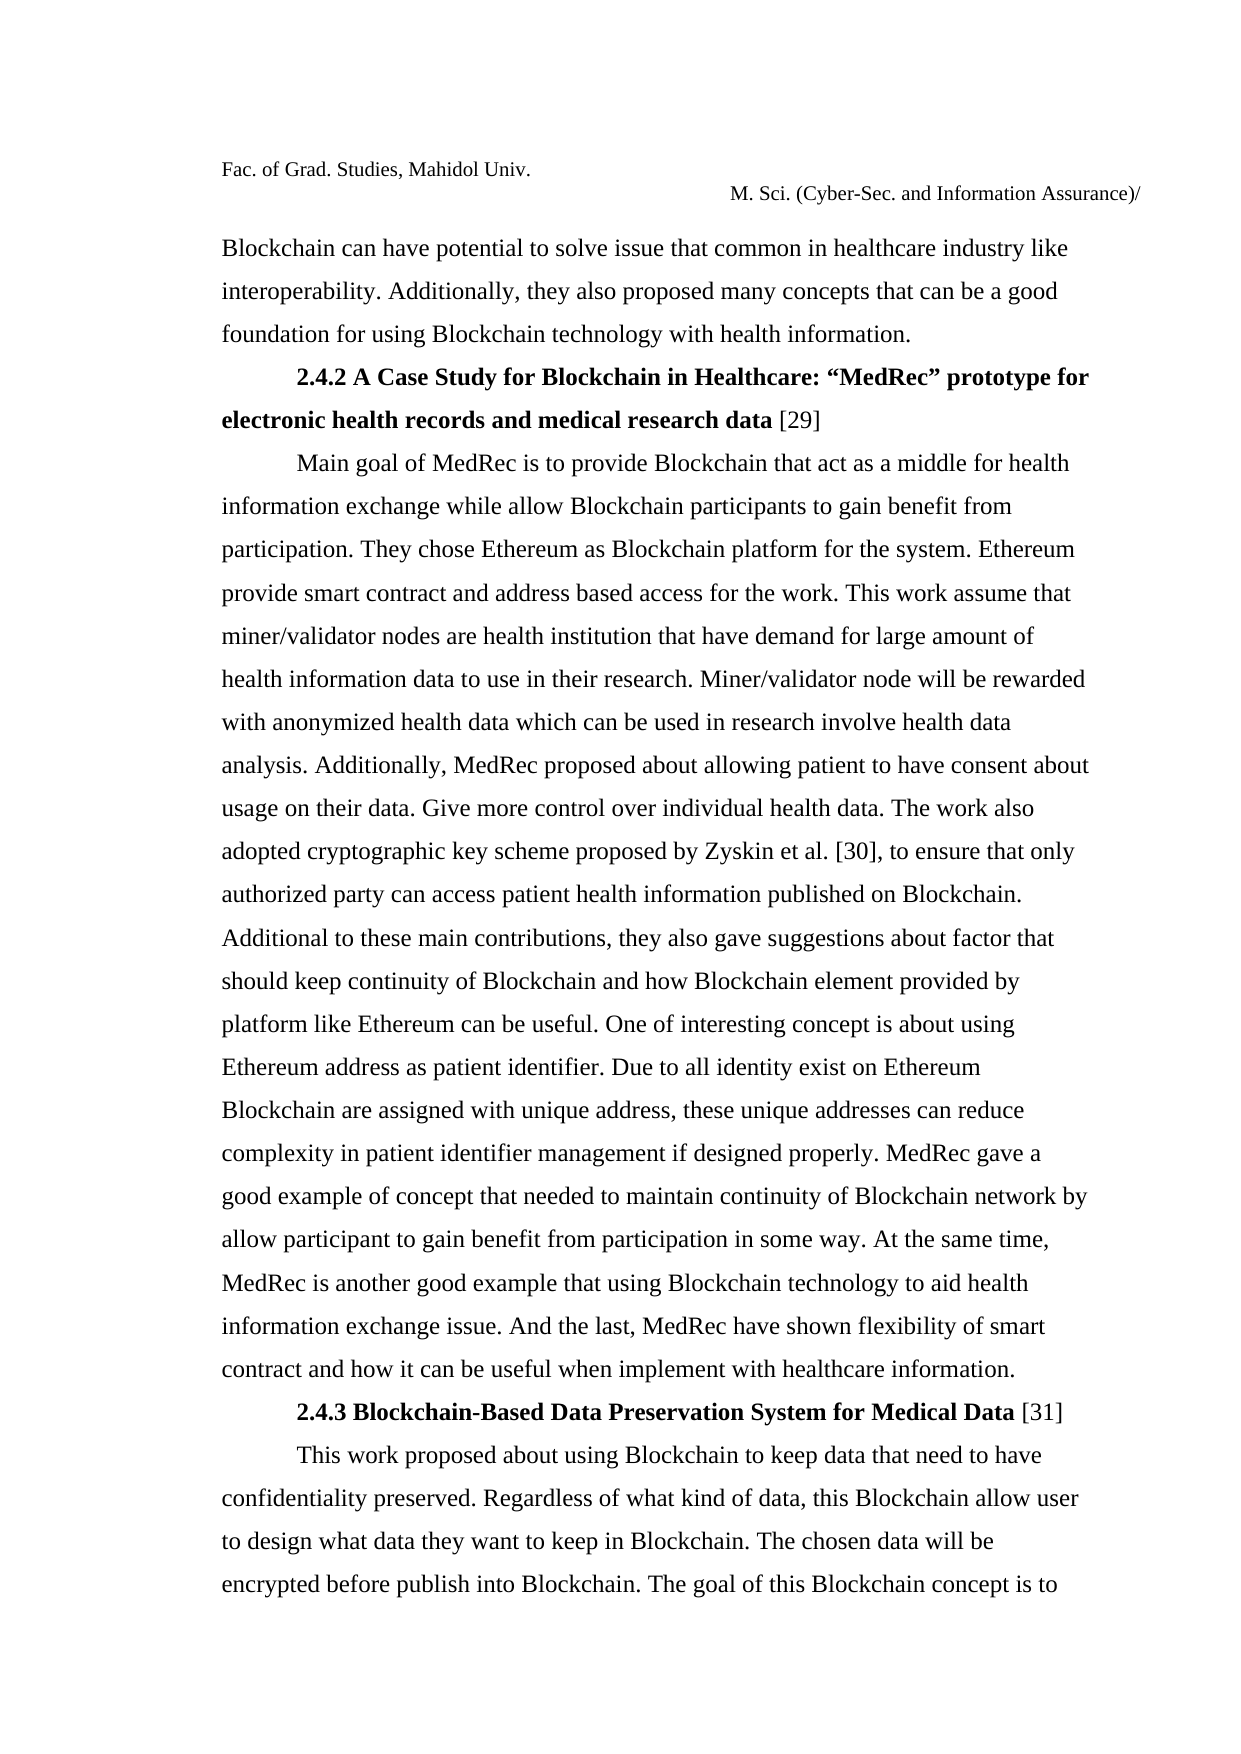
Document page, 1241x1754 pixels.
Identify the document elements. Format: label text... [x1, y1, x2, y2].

text 2.4.2 A Case Study for Blockchain in Healthcare: “MedRec” prototype for electronic health records and medical research data [29] [221, 362, 1092, 434]
text Main goal of MedRec is to provide Blockchain that act as a middle for health information exchange while allow Blockchain participants to gain benefit from participation. They chose Ethereum as Blockchain platform for the system. Ethereum provide smart contract and address based access for the work. This work assume that miner/validator nodes are health institution that have demand for large amount of health information data to use in their research. Miner/validator node will be rewarded with anonymized health data which can be used in research involve health data analysis. Additionally, MedRec proposed about allowing patient to have consent about usage on their data. Give more control over individual health data. The work also adopted cryptographic key scheme proposed by Zyskin et al. [30], to ensure that only authorized party can access patient health information published on Blockchain. Additional to these main contributions, they also gave suggestions about factor that should keep continuity of Blockchain and how Blockchain element provided by platform like Ethereum can be useful. One of interesting concept is about using Ethereum address as patient identifier. Due to all identity exist on Ethereum Blockchain are assigned with unique address, these unique addresses can reduce complexity in patient identifier management if designed properly. MedRec gave a good example of concept that needed to maintain continuity of Blockchain network by allow participant to gain benefit from participation in some way. At the same time, MedRec is another good example that using Blockchain technology to aid health information exchange issue. And the last, MedRec have shown flexibility of smart contract and how it can be useful when implement with healthcare information. [221, 448, 1092, 1383]
text 2.4.3 Blockchain-Based Data Preservation System for Medical Data [31] [221, 1397, 1092, 1426]
